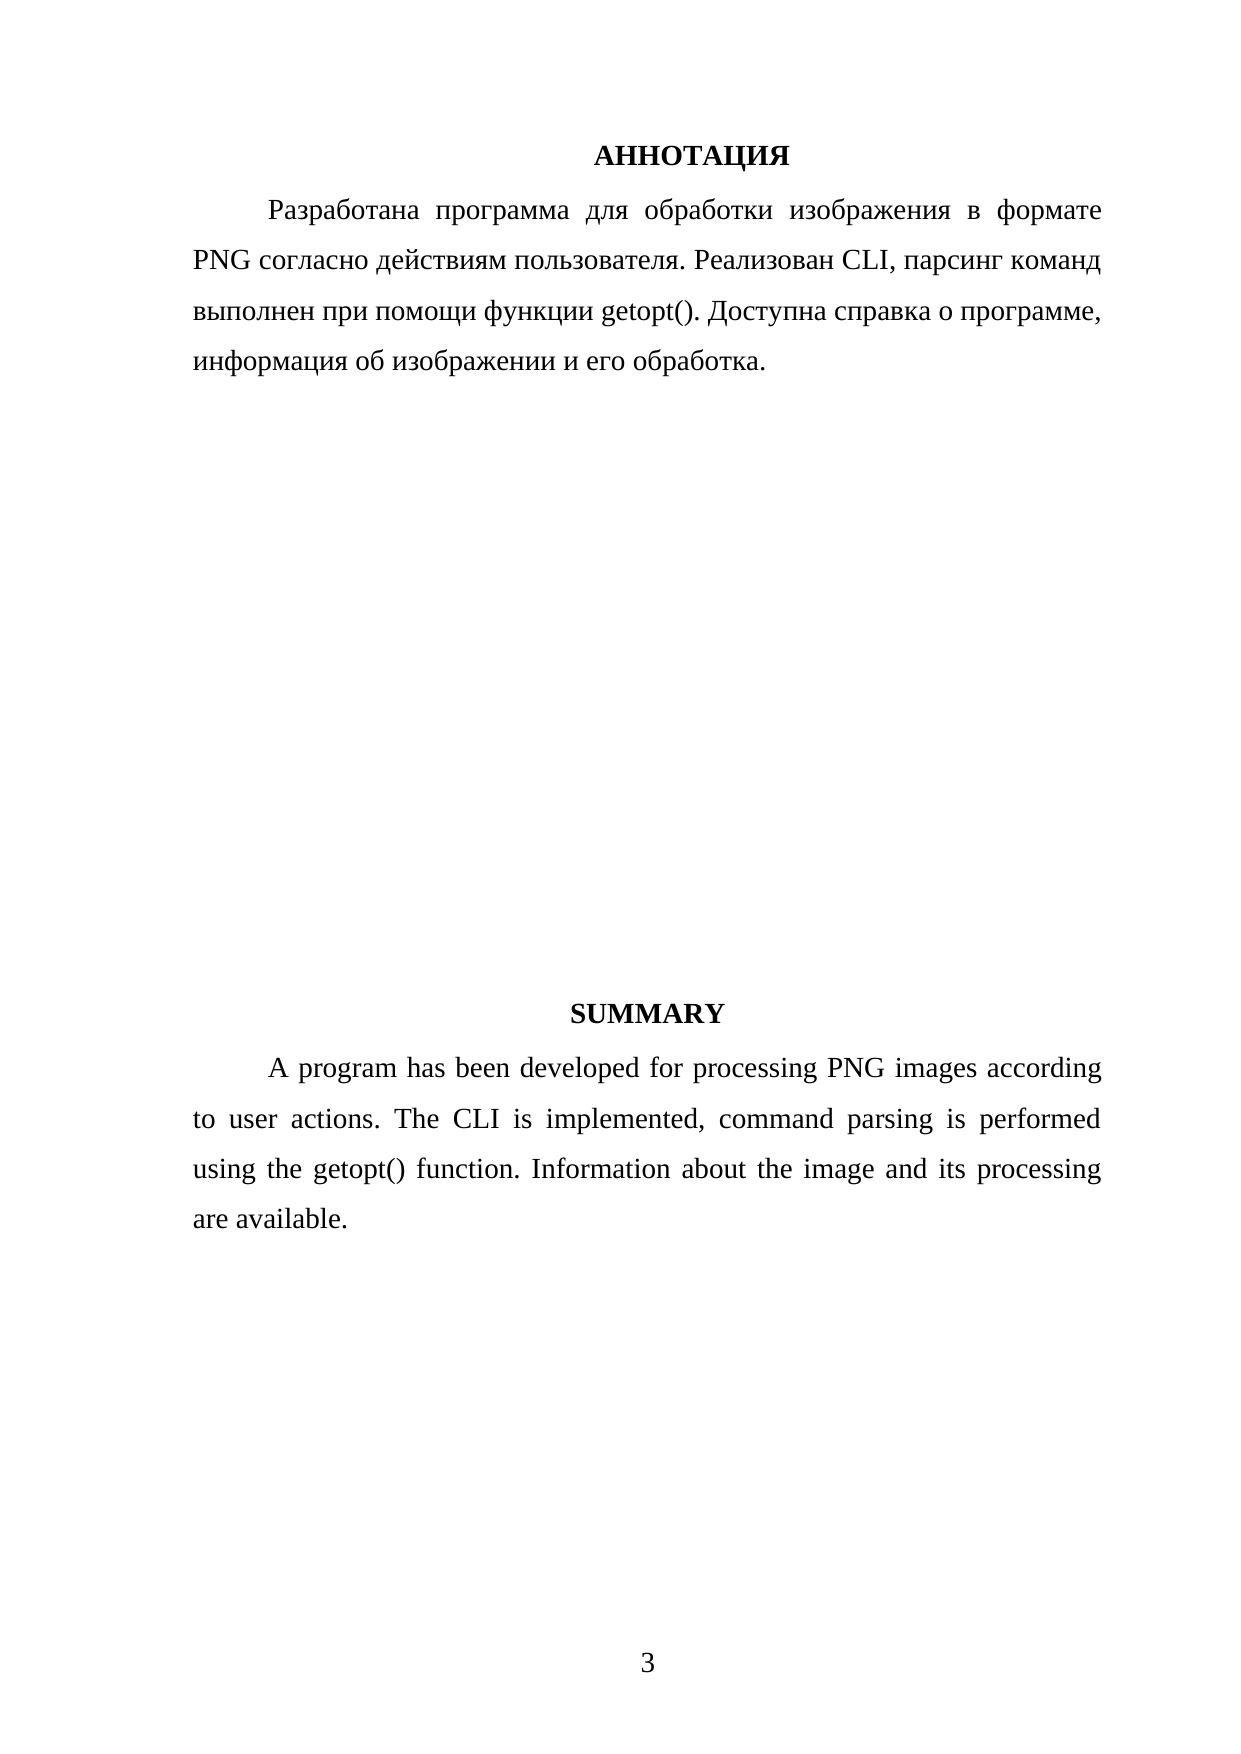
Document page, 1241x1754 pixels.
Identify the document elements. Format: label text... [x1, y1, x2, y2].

text A program has been developed for processing PNG images according to user actions. The CLI is implemented, command parsing is performed using the getopt() function. Information about the image and its processing are available. [193, 1051, 1102, 1235]
text SUMMARY [193, 996, 1102, 1030]
text АННОТАЦИЯ [281, 138, 1102, 171]
text Разработана программа для обработки изображения в формате PNG согласно действиям пользователя. Реализован CLI, парсинг команд выполнен при помощи функции getopt(). Доступна справка о программе, информация об изображении и его обработка. [193, 192, 1102, 376]
